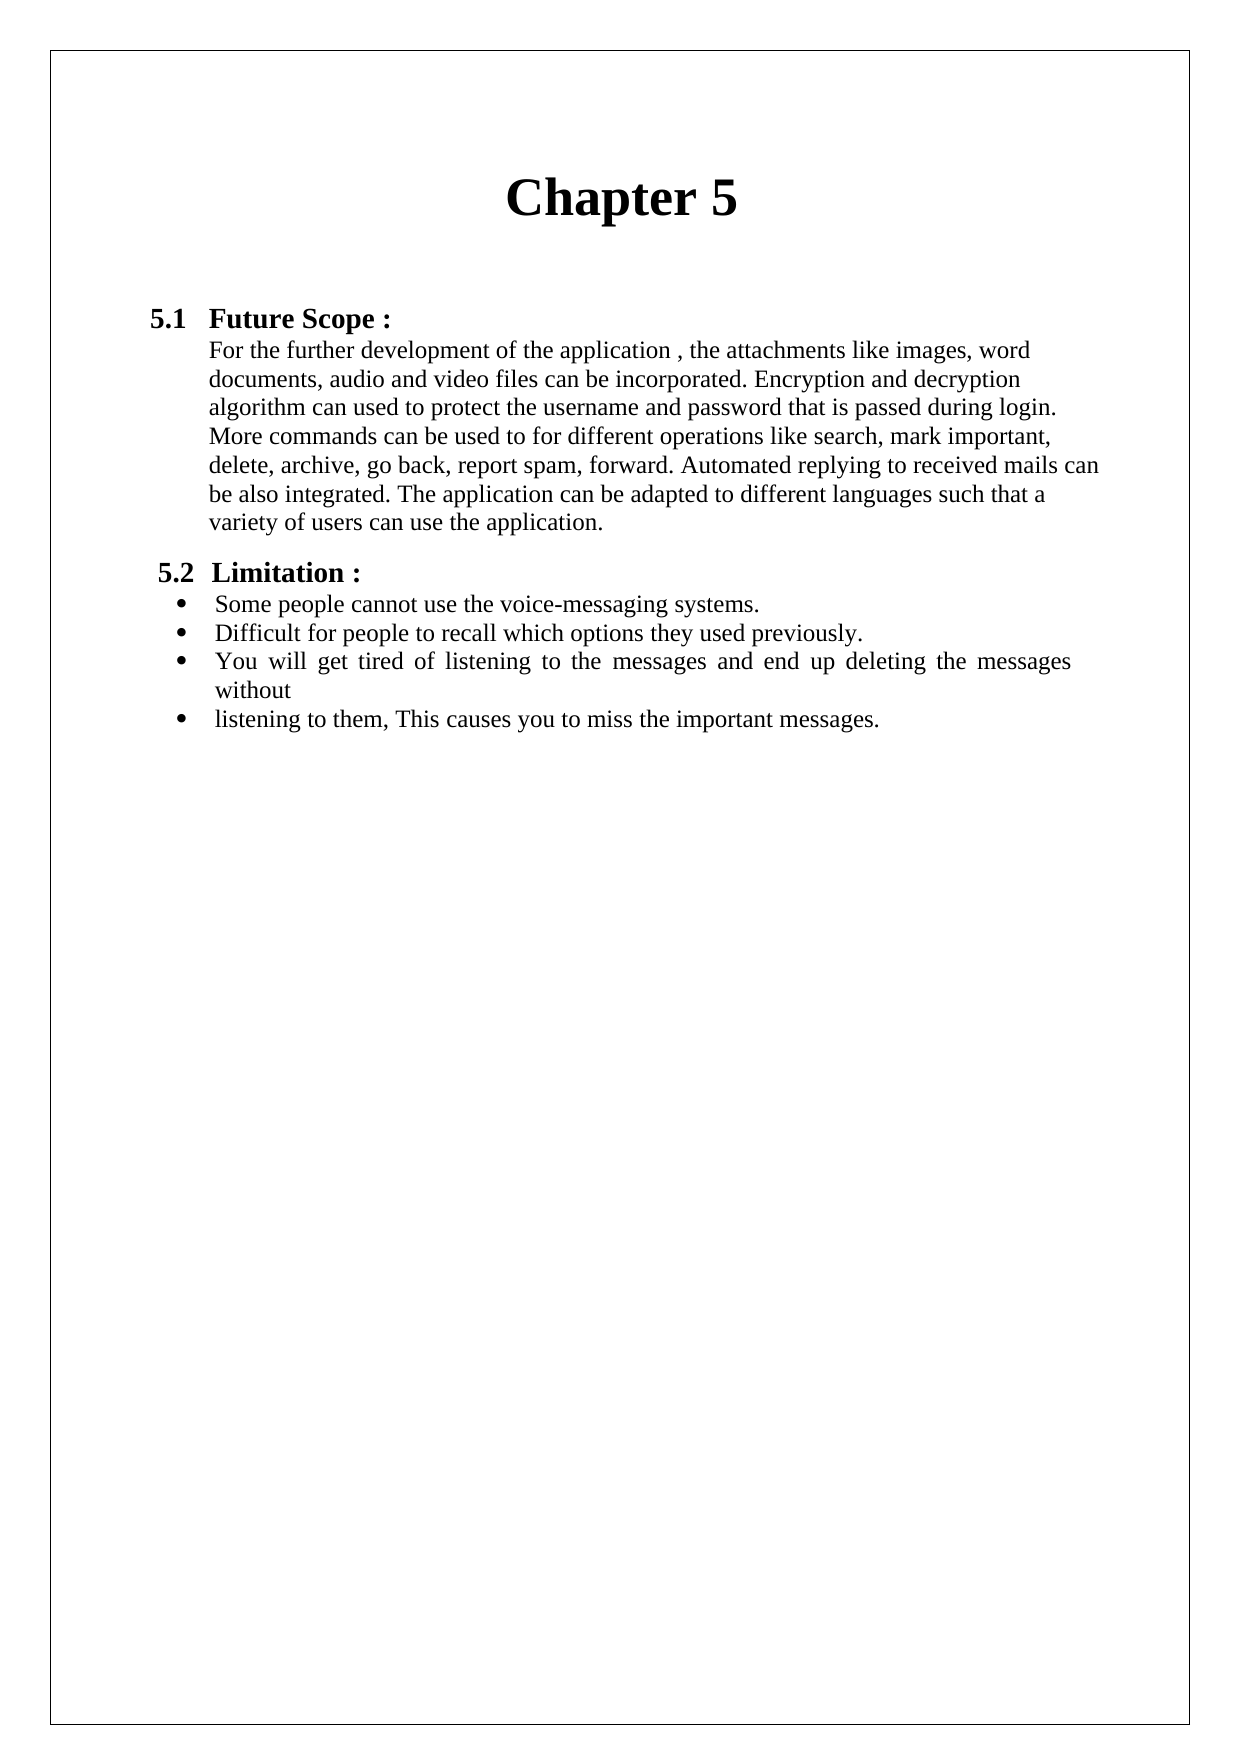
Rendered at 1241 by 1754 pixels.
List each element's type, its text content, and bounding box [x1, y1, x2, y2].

subtitle Chapter 5 [150, 164, 1107, 227]
list Limitation : [158, 555, 1107, 589]
list You will get tired of listening to the messages and end up deleting the messages without [177, 646, 1107, 704]
list listening to them, This causes you to miss the important messages. [177, 704, 1107, 733]
list Difficult for people to recall which options they used previously. [177, 618, 1107, 646]
list Future Scope : [150, 301, 1107, 335]
list Some people cannot use the voice-messaging systems. [177, 589, 1107, 618]
list For the further development of the application , the attachments like images, word documents, audio and video files can be incorporated. Encryption and decryption algorithm can used to protect the username and password that is passed during login. More commands can be used to for different operations like search, mark important, delete, archive, go back, report spam, forward. Automated replying to received mails can be also integrated. The application can be adapted to different languages such that a variety of users can use the application. [208, 335, 1107, 536]
